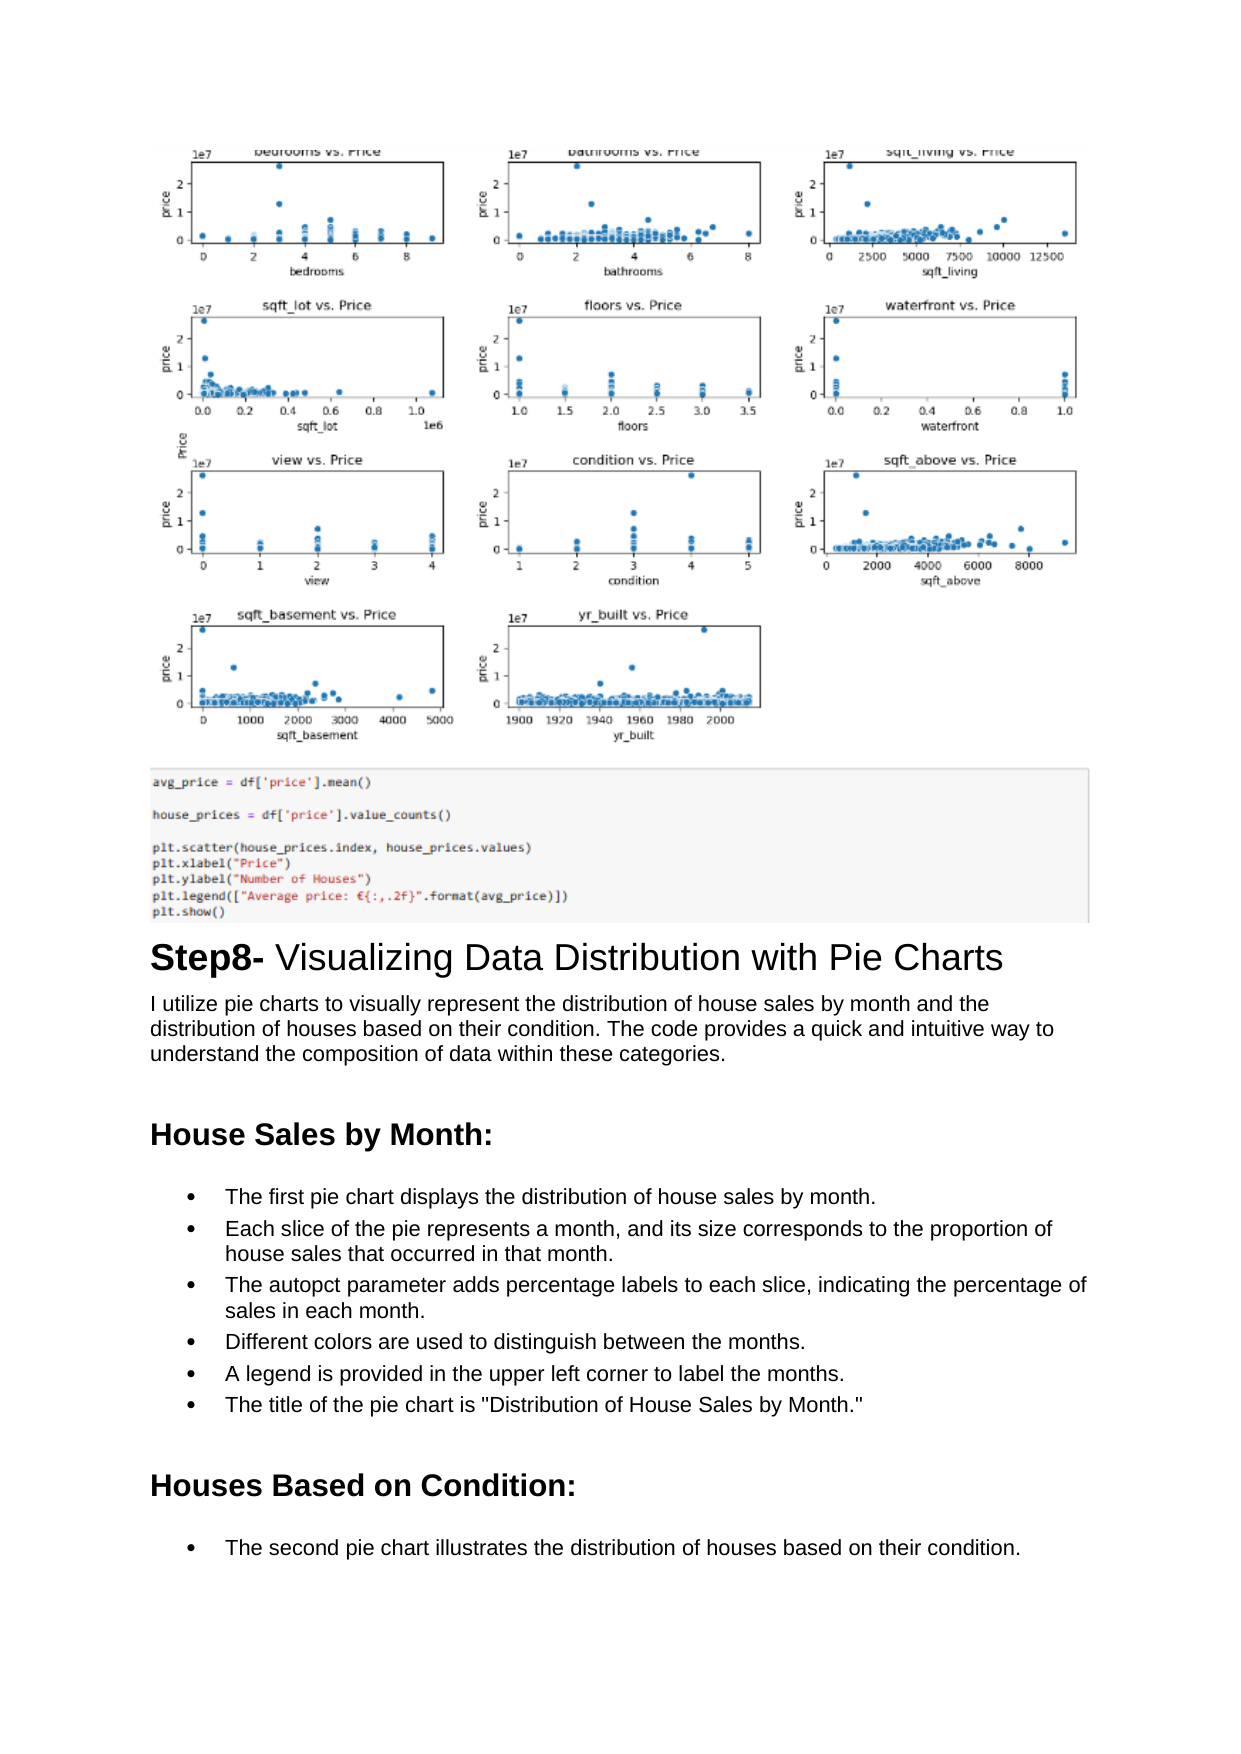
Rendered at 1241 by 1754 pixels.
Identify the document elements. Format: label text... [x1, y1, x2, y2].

text I utilize pie charts to visually represent the distribution of house sales by month and the distribution of houses based on their condition. The code provides a quick and intuitive way to understand the composition of data within these categories. [150, 991, 1090, 1066]
list The first pie chart displays the distribution of house sales by month. [187, 1184, 1090, 1209]
list The title of the pie chart is "Distribution of House Sales by Month." [187, 1392, 1090, 1417]
subtitle Houses Based on Condition: [150, 1467, 1090, 1503]
list The second pie chart illustrates the distribution of houses based on their condition. [187, 1535, 1090, 1560]
list Each slice of the pie represents a month, and its size corresponds to the proportion of house sales that occurred in that month. [187, 1216, 1090, 1266]
picture [150, 150, 1091, 923]
list The autopct parameter adds percentage labels to each slice, indicating the percentage of sales in each month. [187, 1272, 1090, 1323]
subtitle House Sales by Month: [150, 1116, 1090, 1152]
list A legend is provided in the upper left corner to label the months. [187, 1361, 1090, 1386]
list Different colors are used to distinguish between the months. [187, 1329, 1090, 1354]
subtitle Step8- Visualizing Data Distribution with Pie Charts [150, 935, 1090, 978]
